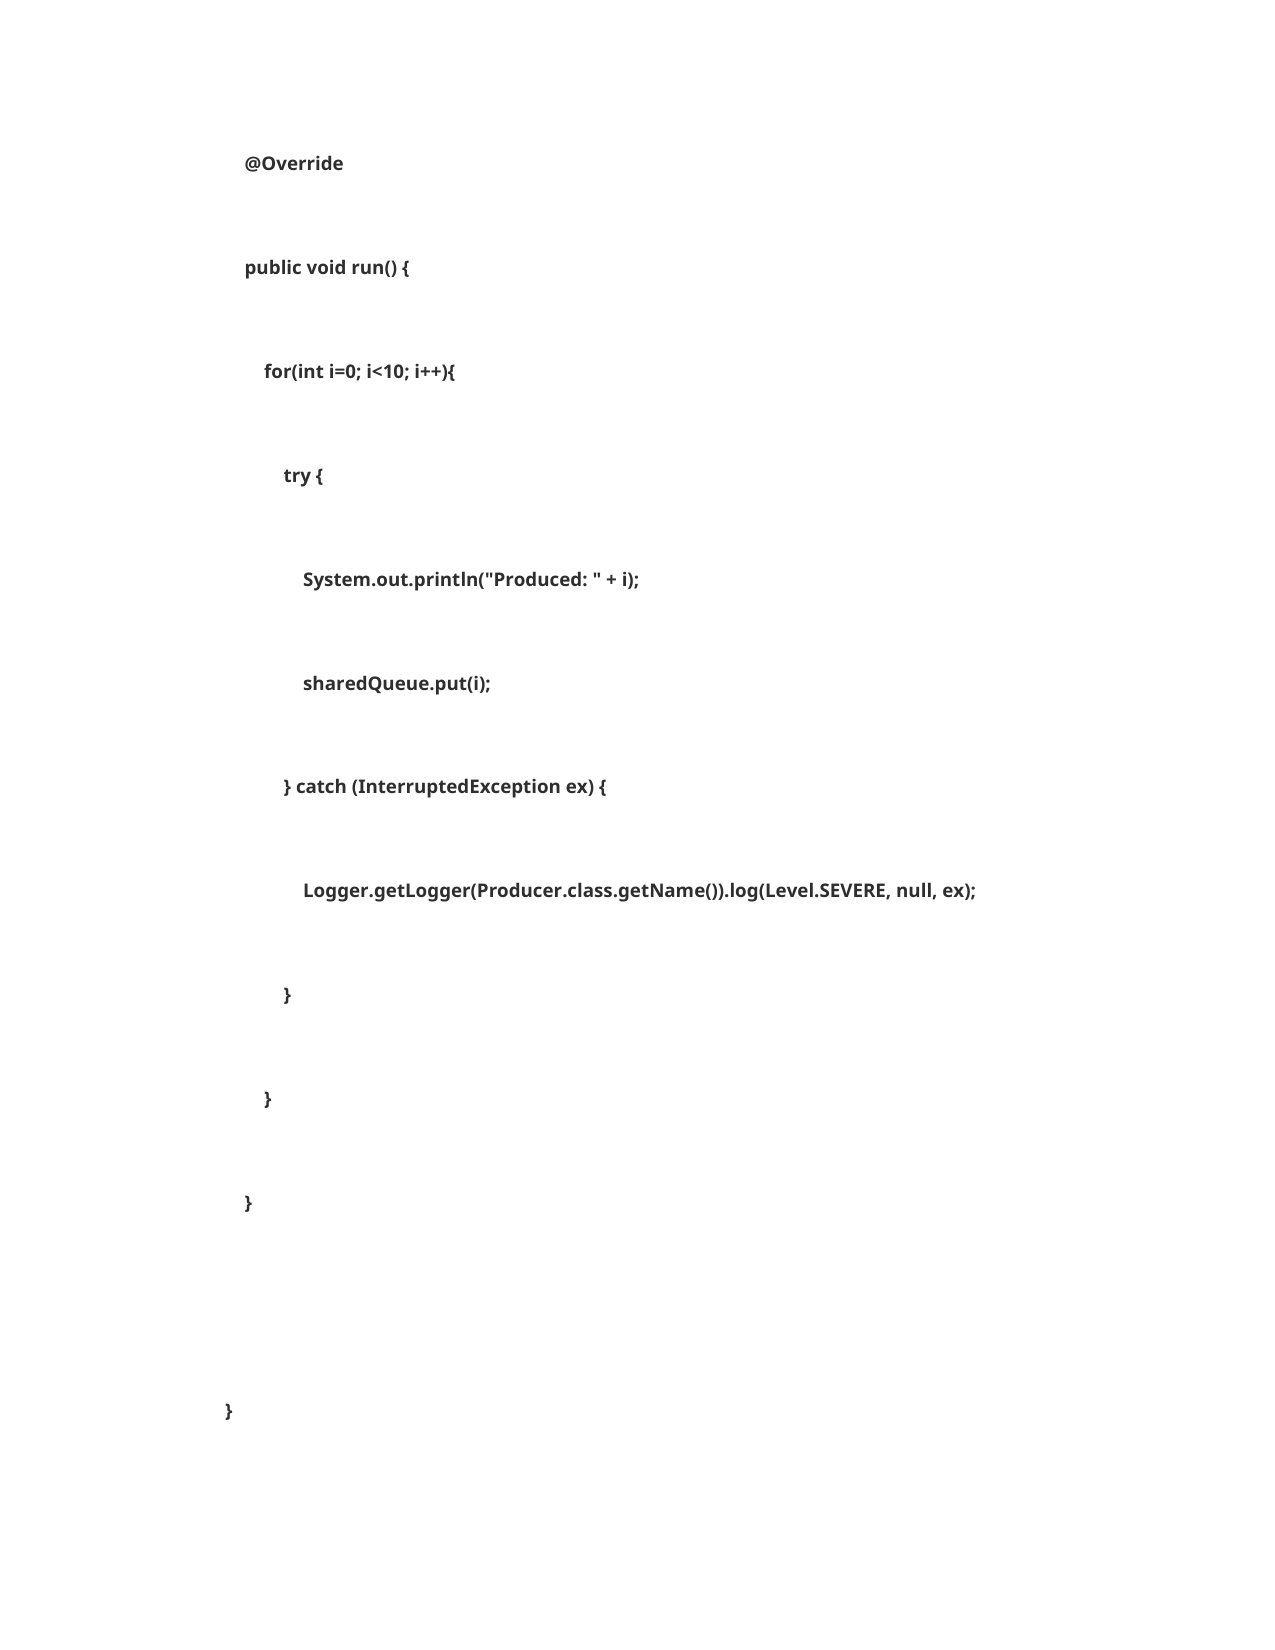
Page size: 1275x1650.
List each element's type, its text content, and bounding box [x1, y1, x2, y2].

text } [225, 982, 1125, 1007]
text sharedQueue.put(i); [225, 670, 1125, 695]
text } catch (InterruptedException ex) { [225, 774, 1125, 799]
text } [225, 1397, 1125, 1423]
text for(int i=0; i<10; i++){ [225, 358, 1125, 383]
text @Override [225, 150, 1125, 176]
text } [225, 1086, 1125, 1111]
text Logger.getLogger(Producer.class.getName()).log(Level.SEVERE, null, ex); [225, 878, 1125, 903]
text System.out.println("Produced: " + i); [225, 566, 1125, 591]
text try { [225, 462, 1125, 487]
text public void run() { [225, 254, 1125, 279]
text } [225, 1189, 1125, 1215]
